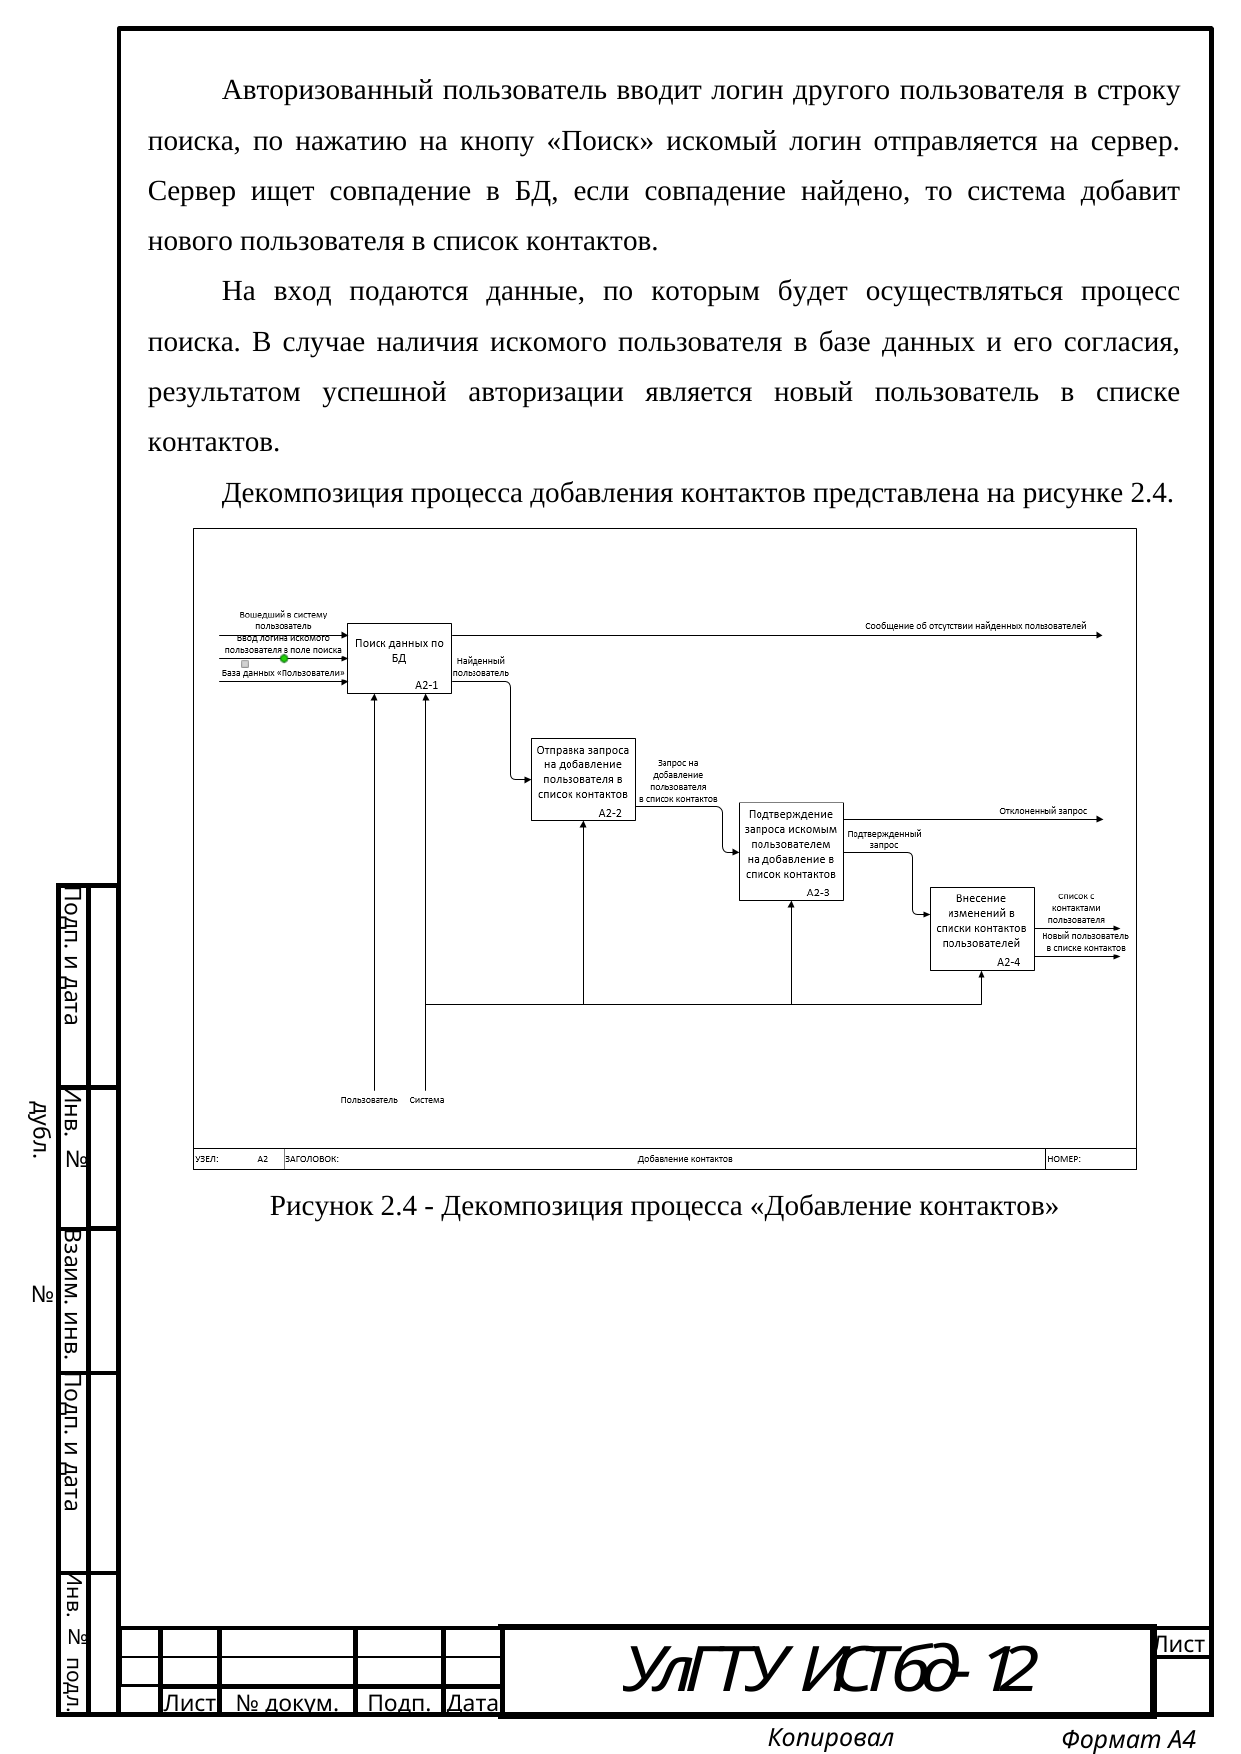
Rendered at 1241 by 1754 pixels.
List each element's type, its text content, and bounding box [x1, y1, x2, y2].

text Декомпозиция процесса добавления контактов представлена на рисунке 2.4. [148, 475, 1181, 508]
text Авторизованный пользователь вводит логин другого пользователя в строку поиска, по нажатию на кнопу «Поиск» искомый логин отправляется на сервер. Сервер ищет совпадение в БД, если совпадение найдено, то система добавит нового пользователя в список контактов. [148, 72, 1181, 257]
text На вход подаются данные, по которым будет осуществляться процесс поиска. В случае наличия искомого пользователя в базе данных и его согласия, результатом успешной авторизации является новый пользователь в списке контактов. [148, 273, 1181, 458]
picture [190, 525, 1139, 1172]
text Рисунок 2.4 - Декомпозиция процесса «Добавление контактов» [148, 1188, 1181, 1222]
